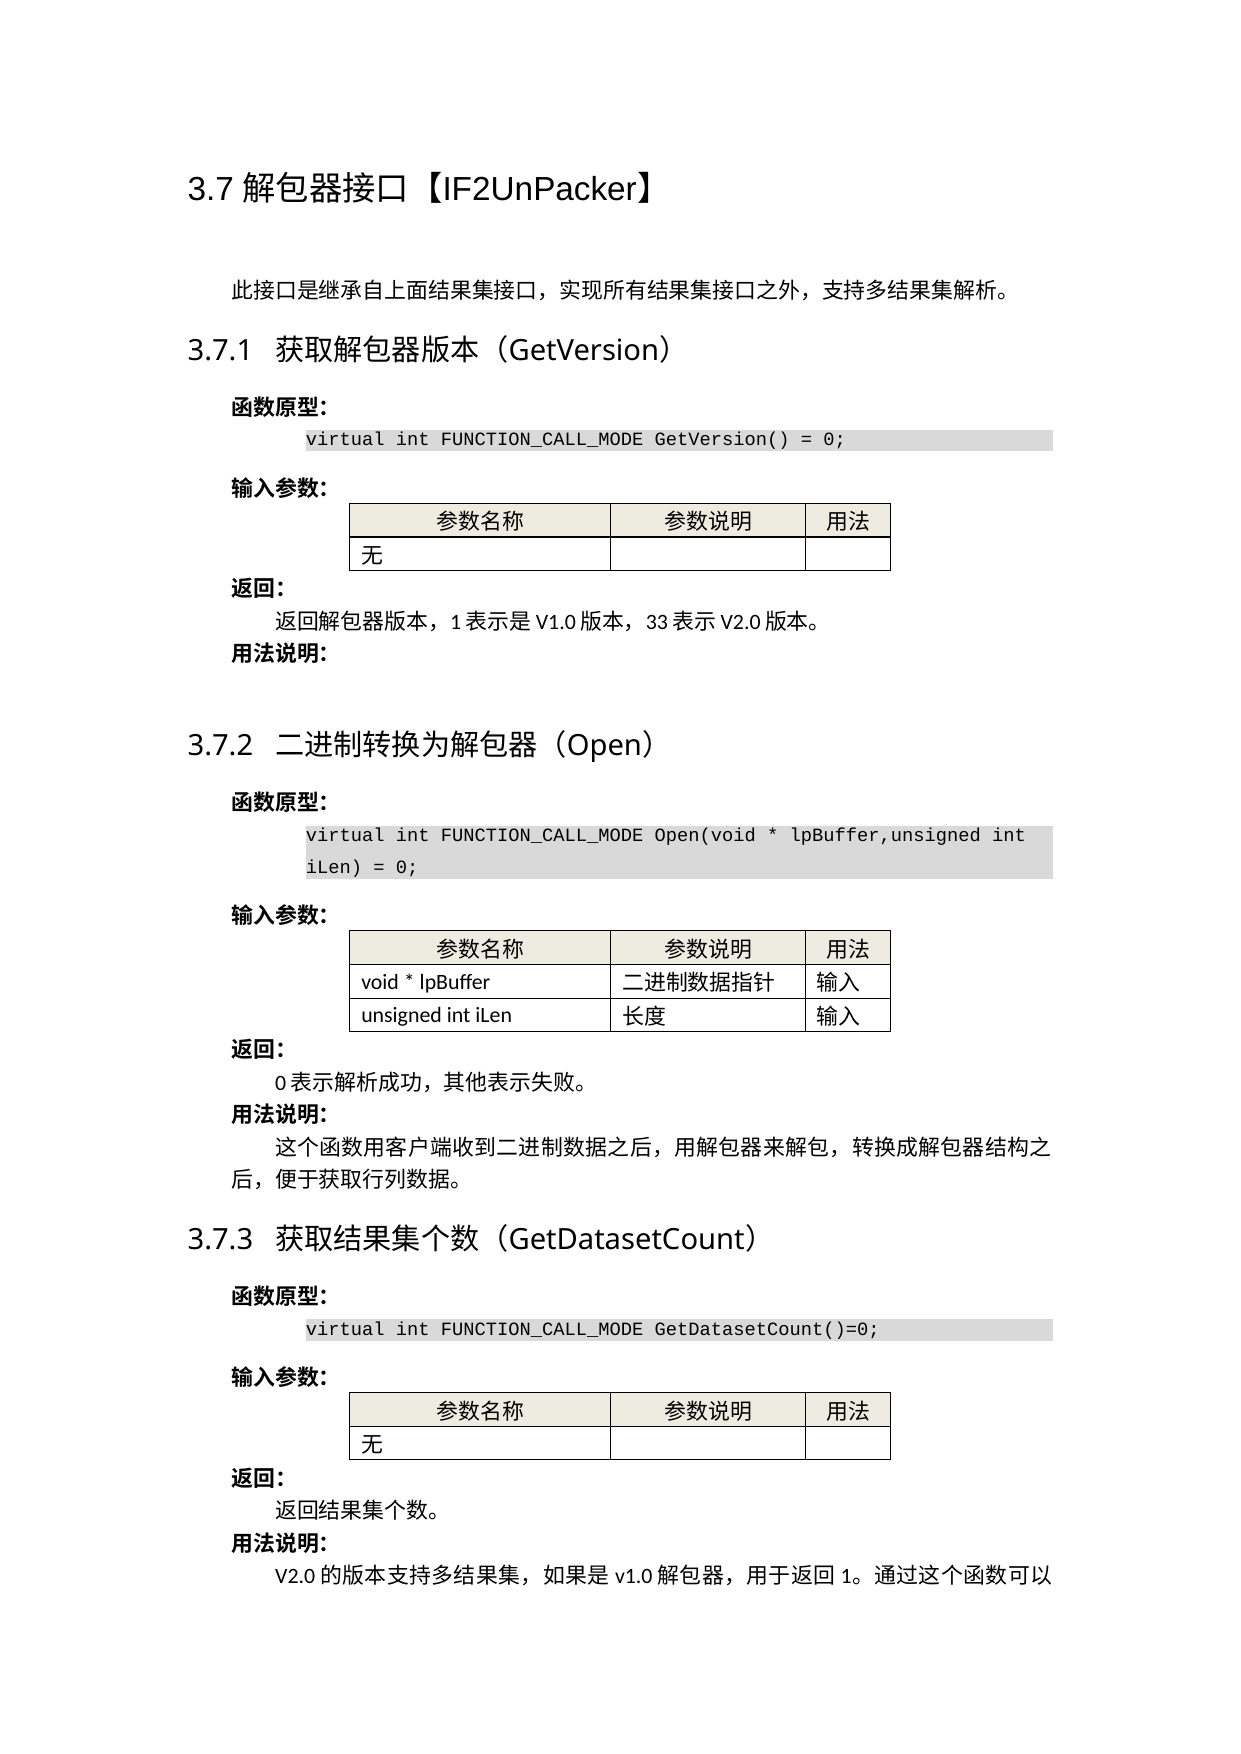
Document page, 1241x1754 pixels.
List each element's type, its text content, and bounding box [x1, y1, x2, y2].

text virtual int FUNCTION_CALL_MODE GetVersion() = 0; [306, 430, 1053, 451]
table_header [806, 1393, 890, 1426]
subtitle 获取解包器版本（GetVersion） [187, 326, 1053, 368]
text 用法说明： [231, 1097, 1053, 1129]
text virtual int FUNCTION_CALL_MODE Open(void * lpBuffer,unsigned int iLen) = 0; [306, 826, 1053, 879]
subtitle 二进制转换为解包器（Open） [187, 722, 1053, 764]
text 返回： [231, 1460, 1053, 1493]
text 函数原型： [231, 785, 1053, 817]
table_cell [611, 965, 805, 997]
text 0表示解析成功，其他表示失败。 [231, 1064, 1053, 1097]
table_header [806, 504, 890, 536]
text 函数原型： [231, 1279, 1053, 1311]
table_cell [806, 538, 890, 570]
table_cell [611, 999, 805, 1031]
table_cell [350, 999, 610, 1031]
text 用法说明： [231, 636, 1053, 668]
text 用法说明： [231, 1525, 1053, 1558]
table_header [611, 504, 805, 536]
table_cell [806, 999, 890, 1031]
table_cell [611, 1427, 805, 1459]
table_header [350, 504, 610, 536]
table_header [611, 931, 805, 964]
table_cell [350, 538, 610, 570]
text 返回解包器版本，1表示是V1.0版本，33表示V2.0版本。 [231, 603, 1053, 636]
subtitle 获取结果集个数（GetDatasetCount） [187, 1215, 1053, 1258]
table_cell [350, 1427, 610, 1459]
text 输入参数： [231, 898, 1053, 930]
text 这个函数用客户端收到二进制数据之后，用解包器来解包，转换成解包器结构之后，便于获取行列数据。 [231, 1129, 1053, 1194]
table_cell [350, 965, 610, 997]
text 函数原型： [231, 389, 1053, 422]
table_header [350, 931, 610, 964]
text 此接口是继承自上面结果集接口，实现所有结果集接口之外，支持多结果集解析。 [231, 273, 1053, 305]
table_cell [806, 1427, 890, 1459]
text virtual int FUNCTION_CALL_MODE GetDatasetCount()=0; [306, 1319, 1053, 1341]
text 返回： [231, 571, 1053, 603]
text 返回： [231, 1032, 1053, 1064]
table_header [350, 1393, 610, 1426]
text 返回结果集个数。 [231, 1493, 1053, 1525]
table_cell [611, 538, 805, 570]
text 输入参数： [231, 470, 1053, 503]
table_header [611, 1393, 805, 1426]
text 输入参数： [231, 1360, 1053, 1392]
title 解包器接口【IF2UnPacker】 [187, 162, 1053, 210]
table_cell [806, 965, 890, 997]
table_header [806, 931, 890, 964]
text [231, 1558, 1053, 1590]
